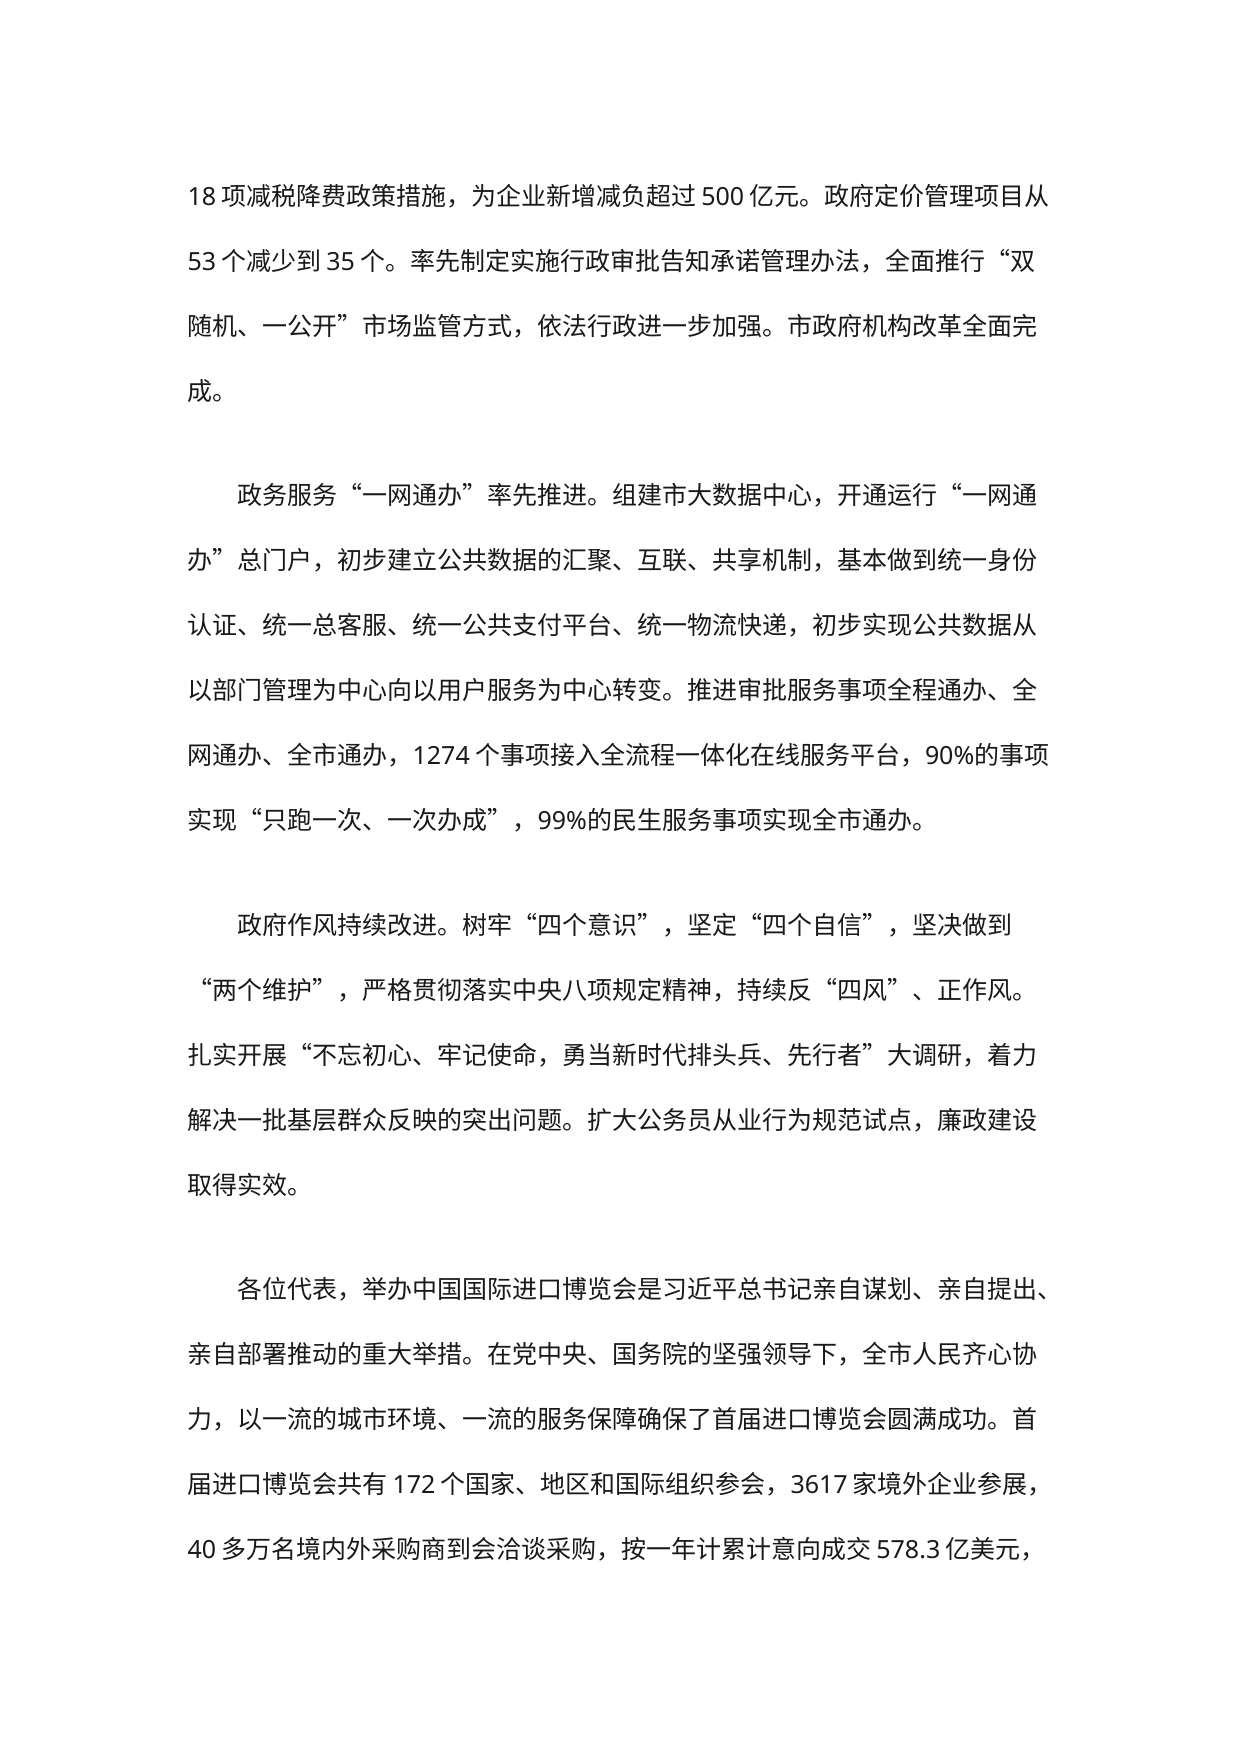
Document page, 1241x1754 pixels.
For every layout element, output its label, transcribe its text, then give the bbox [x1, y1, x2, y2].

text 政府作风持续改进。树牢“四个意识”，坚定“四个自信”，坚决做到“两个维护”，严格贯彻落实中央八项规定精神，持续反“四风”、正作风。扎实开展“不忘初心、牢记使命，勇当新时代排头兵、先行者”大调研，着力解决一批基层群众反映的突出问题。扩大公务员从业行为规范试点，廉政建设取得实效。 [187, 891, 1053, 1216]
text 政务服务“一网通办”率先推进。组建市大数据中心，开通运行“一网通办”总门户，初步建立公共数据的汇聚、互联、共享机制，基本做到统一身份认证、统一总客服、统一公共支付平台、统一物流快递，初步实现公共数据从以部门管理为中心向以用户服务为中心转变。推进审批服务事项全程通办、全网通办、全市通办，1274个事项接入全流程一体化在线服务平台，90%的事项实现“只跑一次、一次办成”，99%的民生服务事项实现全市通办。 [187, 461, 1053, 851]
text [187, 162, 1053, 422]
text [187, 1255, 1053, 1580]
